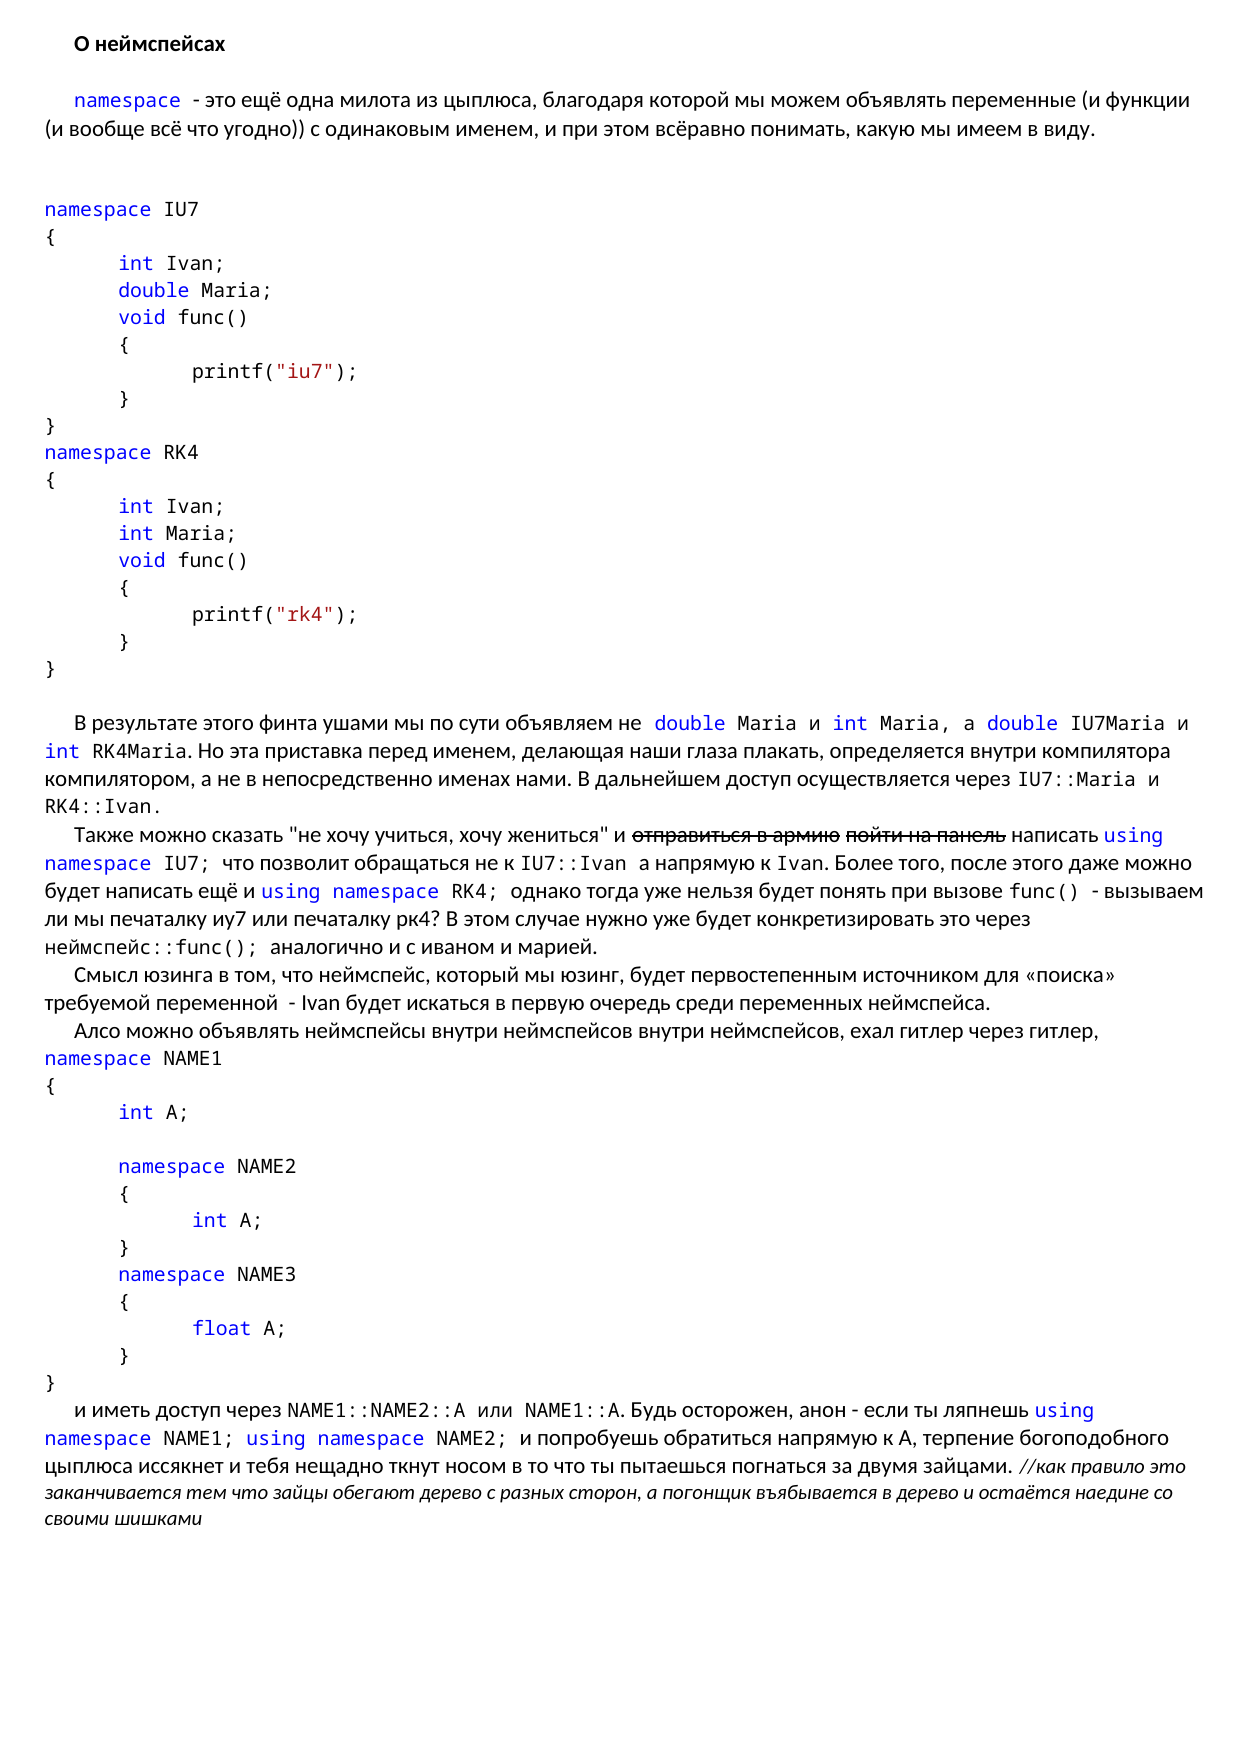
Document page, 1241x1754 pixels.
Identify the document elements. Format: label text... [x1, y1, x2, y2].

text } [44, 1368, 1211, 1395]
text printf("iu7"); [44, 358, 1211, 384]
text double Maria; [44, 277, 1211, 304]
text int Maria; [44, 519, 1211, 546]
text { [44, 1071, 1211, 1098]
text О неймспейсах [44, 29, 1211, 58]
text { [44, 331, 1211, 358]
text void func() [44, 546, 1211, 573]
text namespace IU7 [44, 196, 1211, 223]
text } [44, 1233, 1211, 1260]
text } [44, 654, 1211, 681]
text В результате этого финта ушами мы по сути объявляем не double Maria и int Maria, а double IU7Maria и int RK4Maria. Но эта приставка перед именем, делающая наши глаза плакать, определяется внутри компилятора компилятором, а не в непосредственно именах нами. В дальнейшем доступ осуществляется через IU7::Maria и RK4::Ivan. [44, 708, 1211, 820]
text namespace NAME2 [44, 1152, 1211, 1179]
text и иметь доступ через NAME1::NAME2::A или NAME1::A. Будь осторожен, анон - если ты ляпнешь using namespace NAME1; using namespace NAME2; и попробуешь обратиться напрямую к А, терпение богоподобного цыплюса иссякнет и тебя нещадно ткнут носом в то что ты пытаешься погнаться за двумя зайцами. //как правило это заканчивается тем что зайцы обегают дерево с разных сторон, а погонщик въябывается в дерево и остаётся наедине со своими шишками [44, 1395, 1211, 1530]
text Алсо можно объявлять неймспейсы внутри неймспейсов внутри неймспейсов, ехал гитлер через гитлер, [44, 1016, 1211, 1044]
text namespace RK4 [44, 438, 1211, 466]
text int A; [44, 1098, 1211, 1125]
text namespace NAME3 [44, 1260, 1211, 1287]
text namespace - это ещё одна милота из цыплюса, благодаря которой мы можем объявлять переменные (и функции (и вообще всё что угодно)) с одинаковым именем, и при этом всёравно понимать, какую мы имеем в виду. [44, 86, 1211, 142]
text Смысл юзинга в том, что неймспейс, который мы юзинг, будет первостепенным источником для «поиска» требуемой переменной - Ivan будет искаться в первую очередь среди переменных неймспейса. [44, 960, 1211, 1016]
text { [44, 573, 1211, 600]
text Также можно сказать "не хочу учиться, хочу жениться" и отправиться в армию пойти на панель написать using namespace IU7; что позволит обращаться не к IU7::Ivan а напрямую к Ivan. Более того, после этого даже можно будет написать ещё и using namespace RK4; однако тогда уже нельзя будет понять при вызове func() - вызываем ли мы печаталку иу7 или печаталку рк4? В этом случае нужно уже будет конкретизировать это через неймспейс::func(); аналогично и с иваном и марией. [44, 820, 1211, 960]
text float A; [44, 1314, 1211, 1341]
text int Ivan; [44, 250, 1211, 277]
text void func() [44, 304, 1211, 331]
text int A; [44, 1206, 1211, 1233]
text } [44, 384, 1211, 412]
text } [44, 627, 1211, 654]
text { [44, 466, 1211, 492]
text { [44, 223, 1211, 250]
text } [44, 412, 1211, 438]
text { [44, 1287, 1211, 1314]
text printf("rk4"); [44, 600, 1211, 627]
text namespace NAME1 [44, 1044, 1211, 1071]
text int Ivan; [44, 492, 1211, 519]
text } [44, 1341, 1211, 1368]
text { [44, 1179, 1211, 1206]
